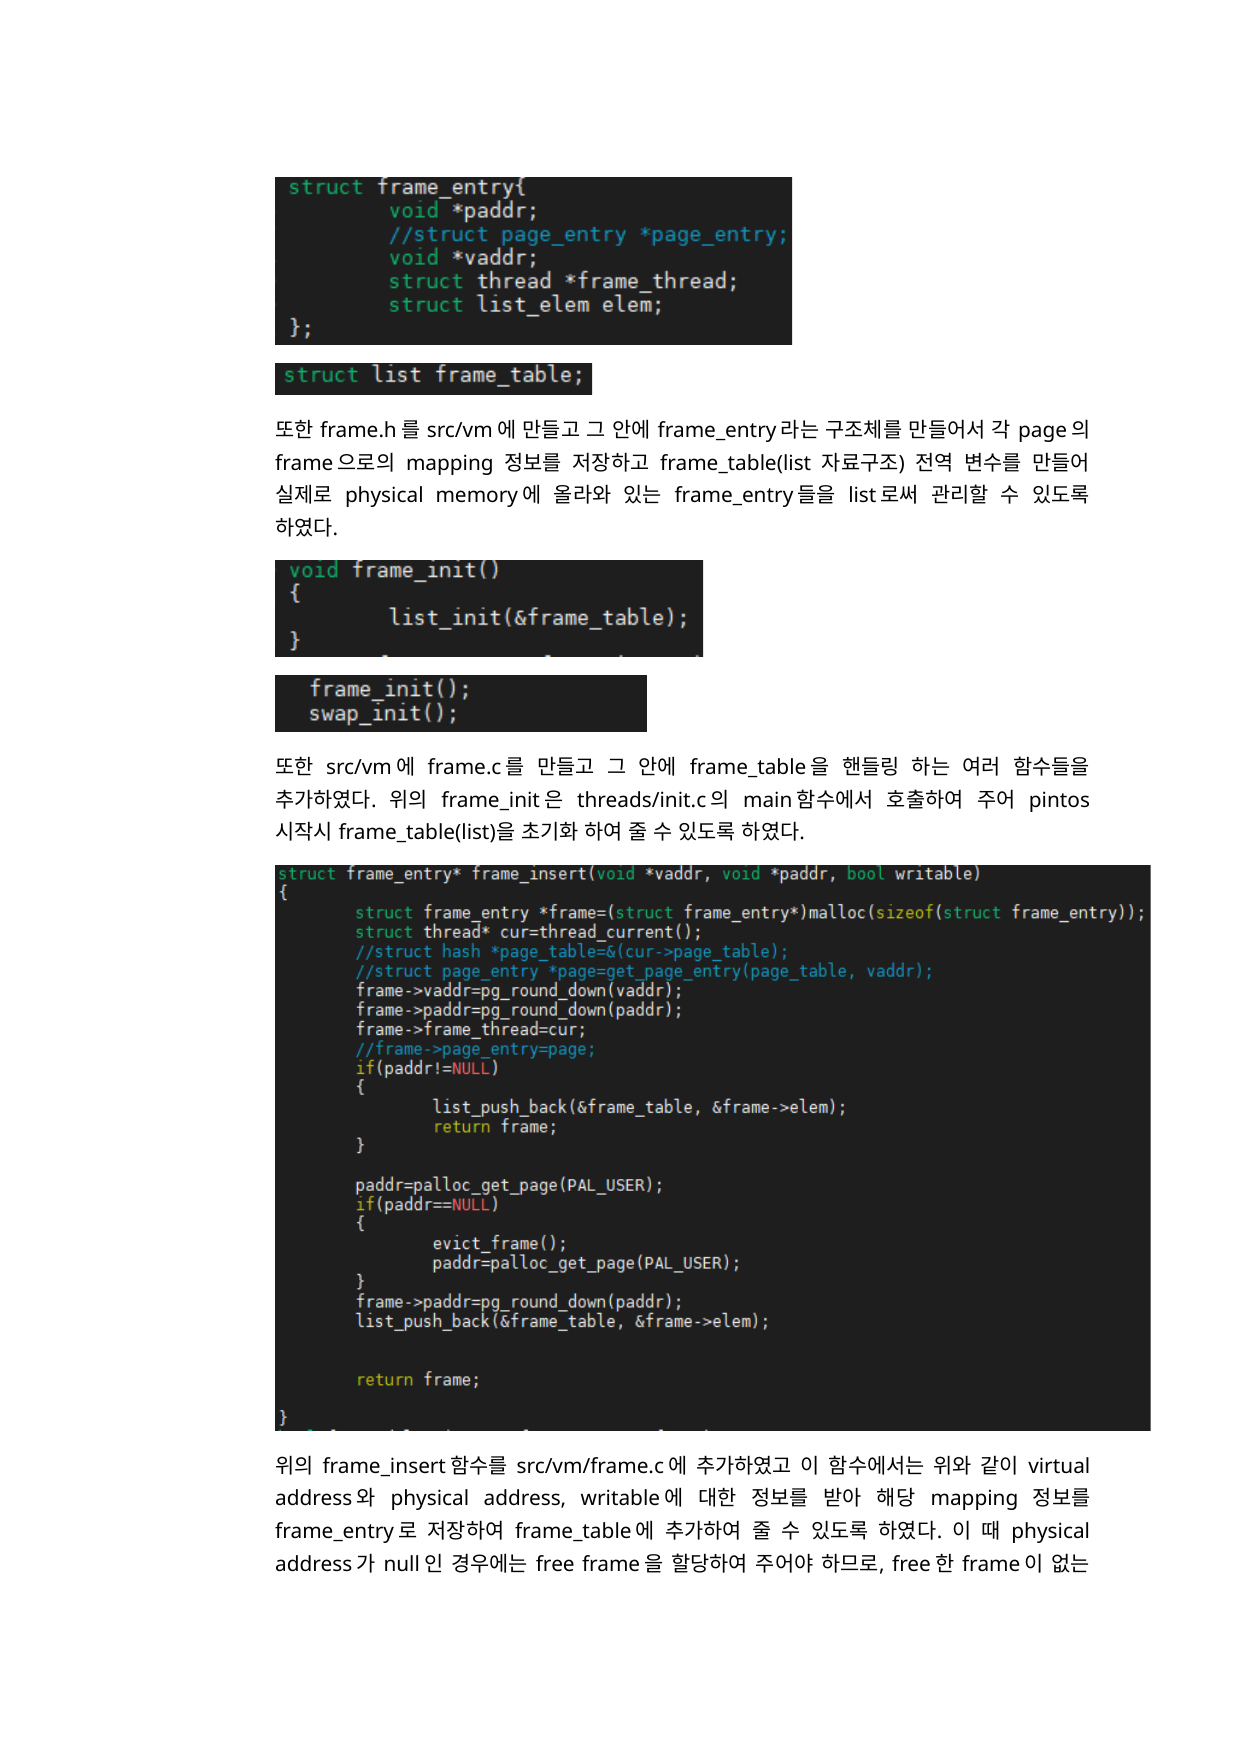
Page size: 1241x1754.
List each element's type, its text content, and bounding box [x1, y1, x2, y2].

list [275, 1449, 1090, 1577]
list 또한 frame.h를 src/vm에 만들고 그 안에 frame_entry라는 구조체를 만들어서 각 page의 frame으로의 mapping 정보를 저장하고 frame_table(list 자료구조) 전역 변수를 만들어 실제로 physical memory에 올라와 있는 frame_entry들을 list로써 관리할 수 있도록 하였다. [275, 413, 1090, 542]
picture [275, 675, 647, 732]
picture [275, 177, 793, 345]
picture [275, 865, 1151, 1431]
list 또한 src/vm에 frame.c를 만들고 그 안에 frame_table을 핸들링 하는 여러 함수들을 추가하였다. 위의 frame_init은 threads/init.c의 main함수에서 호출하여 주어 pintos 시작시 frame_table(list)을 초기화 하여 줄 수 있도록 하였다. [275, 750, 1090, 846]
picture [275, 560, 704, 657]
picture [275, 363, 593, 395]
